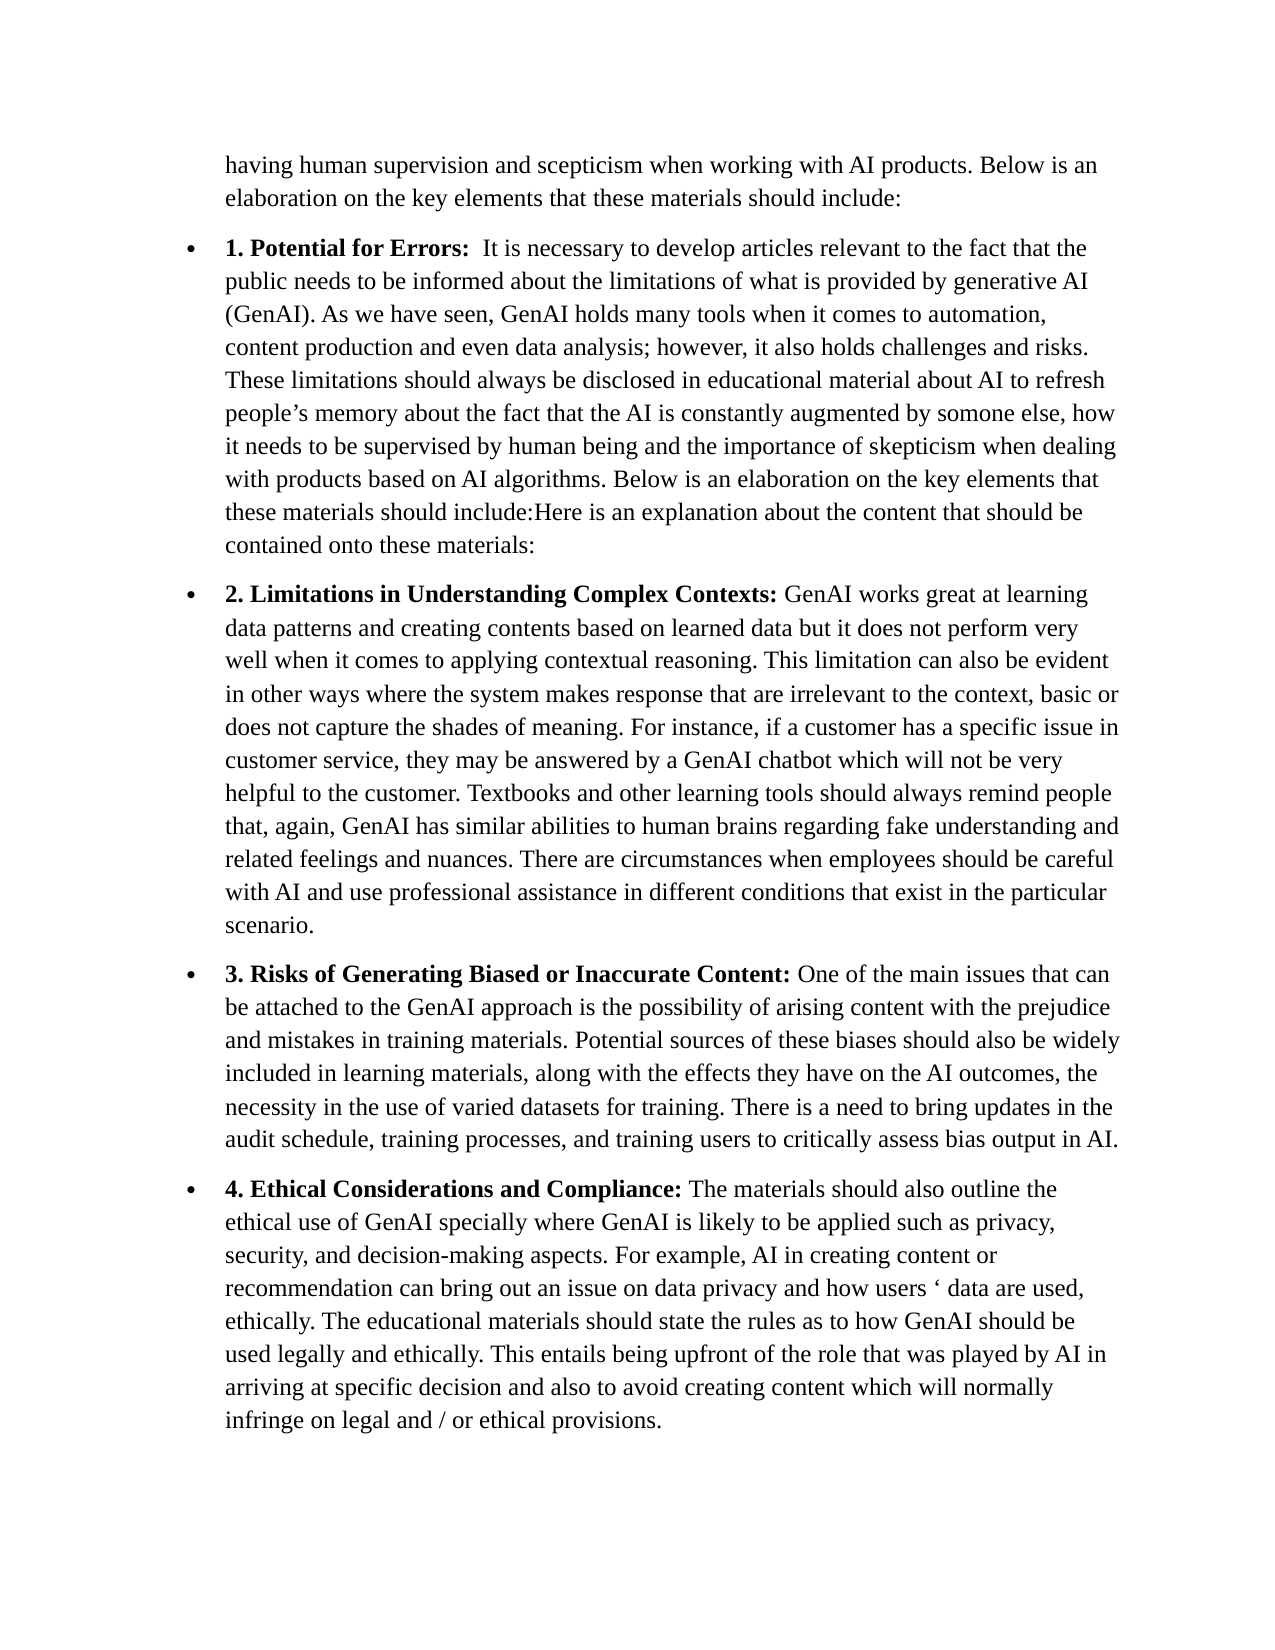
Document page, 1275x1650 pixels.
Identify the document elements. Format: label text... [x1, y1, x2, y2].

list 3. Risks of Generating Biased or Inaccurate Content: One of the main issues that can be attached to the GenAI approach is the possibility of arising content with the prejudice and mistakes in training materials. Potential sources of these biases should also be widely included in learning materials, along with the effects they have on the AI outcomes, the necessity in the use of varied datasets for training. There is a need to bring updates in the audit schedule, training processes, and training users to critically assess bias output in AI. [187, 959, 1125, 1153]
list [187, 150, 1125, 212]
list 4. Ethical Considerations and Compliance: The materials should also outline the ethical use of GenAI specially where GenAI is likely to be applied such as privacy, security, and decision-making aspects. For example, AI in creating content or recommendation can bring out an issue on data privacy and how users ‘ data are used, ethically. The educational materials should state the rules as to how GenAI should be used legally and ethically. This entails being upfront of the role that was played by AI in arriving at specific decision and also to avoid creating content which will normally infringe on legal and / or ethical provisions. [187, 1174, 1125, 1434]
list 1. Potential for Errors: It is necessary to develop articles relevant to the fact that the public needs to be informed about the limitations of what is provided by generative AI (GenAI). As we have seen, GenAI holds many tools when it comes to automation, content production and even data analysis; however, it also holds challenges and risks. These limitations should always be disclosed in educational material about AI to refresh people’s memory about the fact that the AI is constantly augmented by somone else, how it needs to be supervised by human being and the importance of skepticism when dealing with products based on AI algorithms. Below is an elaboration on the key elements that these materials should include:Here is an explanation about the content that should be contained onto these materials: [187, 233, 1125, 559]
list 2. Limitations in Understanding Complex Contexts: GenAI works great at learning data patterns and creating contents based on learned data but it does not perform very well when it comes to applying contextual reasoning. This limitation can also be evident in other ways where the system makes response that are irrelevant to the context, basic or does not capture the shades of meaning. For instance, if a customer has a specific issue in customer service, they may be answered by a GenAI chatbot which will not be very helpful to the customer. Textbooks and other learning tools should always remind people that, again, GenAI has similar abilities to human brains regarding fake understanding and related feelings and nuances. There are circumstances when employees should be careful with AI and use professional assistance in different conditions that exist in the particular scenario. [187, 579, 1125, 938]
